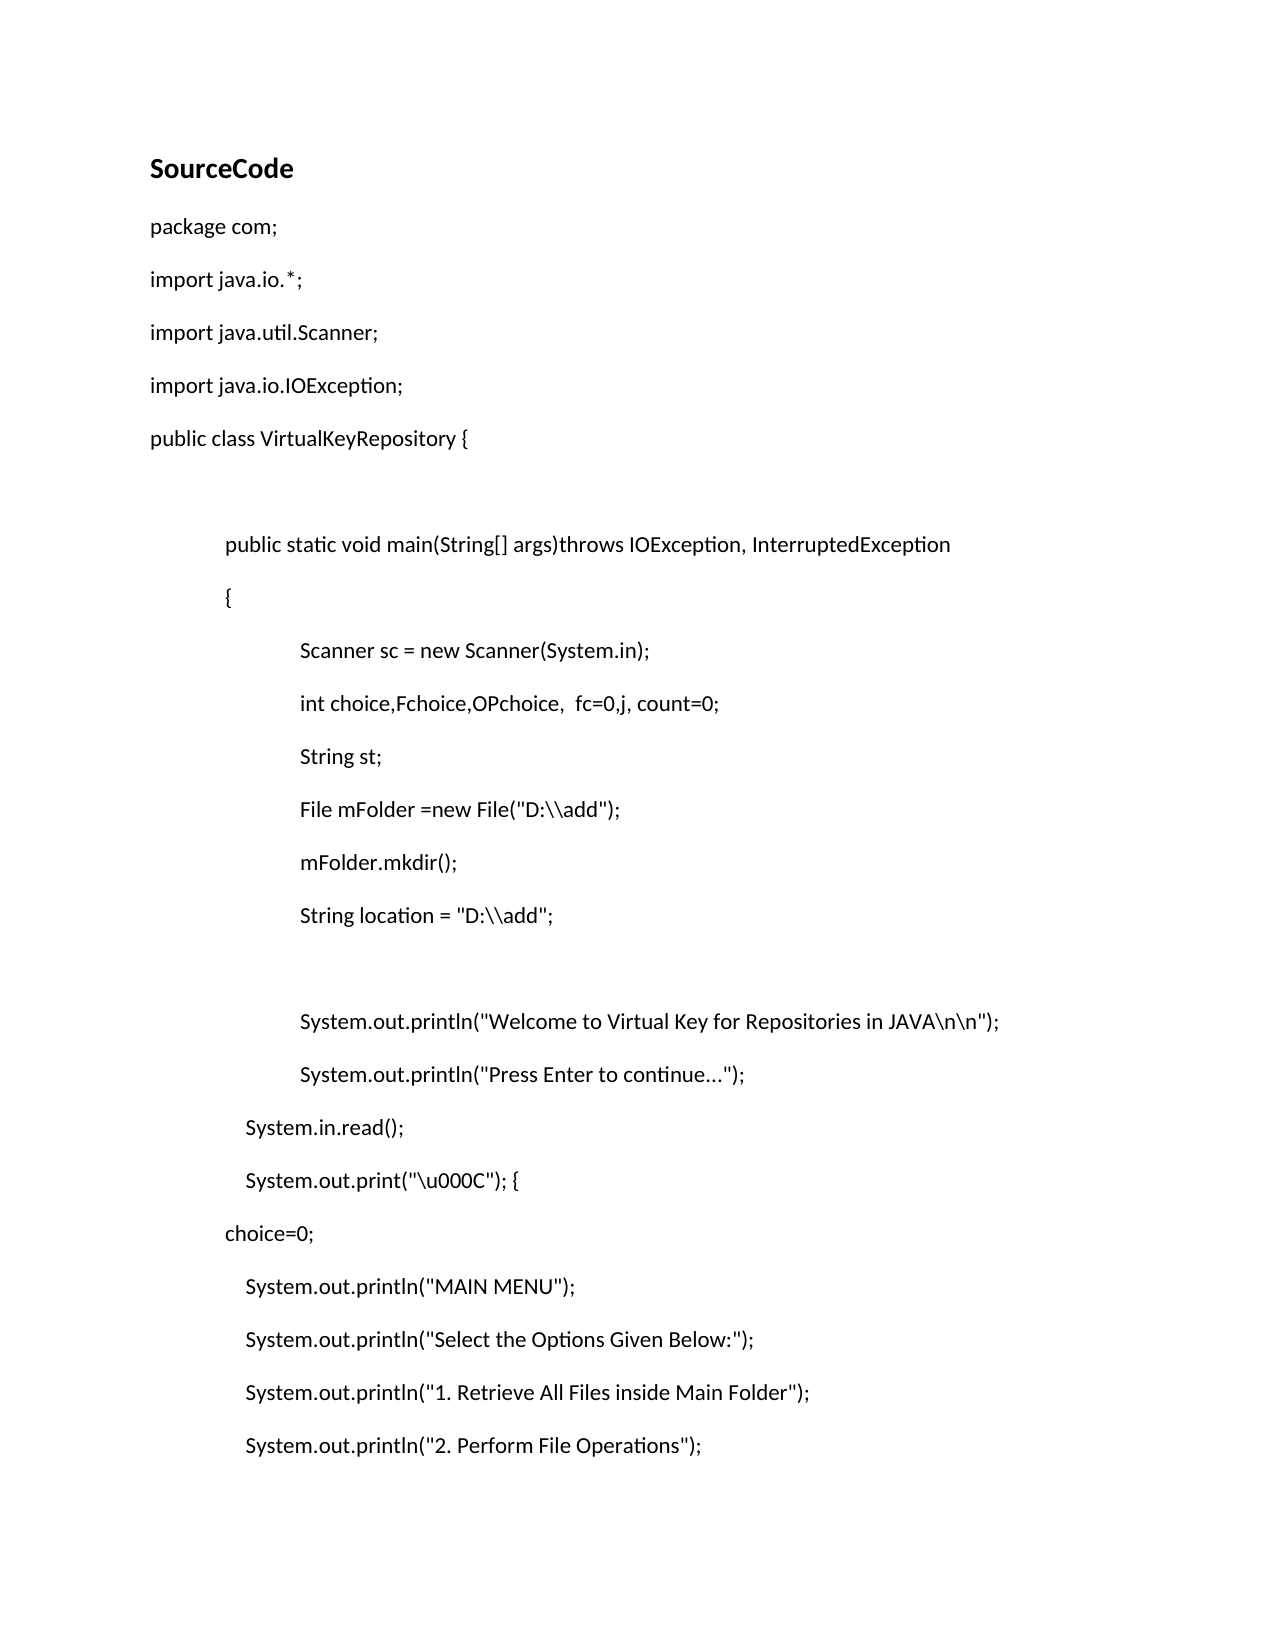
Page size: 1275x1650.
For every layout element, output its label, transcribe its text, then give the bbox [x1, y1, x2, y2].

text System.out.print("\u000C"); { [150, 1166, 1125, 1194]
text public static void main(String[] args)throws IOException, InterruptedException [150, 530, 1125, 558]
text { [150, 583, 1125, 611]
text System.in.read(); [150, 1113, 1125, 1141]
text System.out.println("Select the Options Given Below:"); [150, 1325, 1125, 1353]
text choice=0; [150, 1219, 1125, 1247]
text System.out.println("2. Perform File Operations"); [150, 1431, 1125, 1459]
text System.out.println("1. Retrieve All Files inside Main Folder"); [150, 1378, 1125, 1406]
text File mFolder =new File("D:\\add"); [150, 795, 1125, 823]
text public class VirtualKeyRepository { [150, 424, 1125, 452]
text System.out.println("Press Enter to continue..."); [150, 1060, 1125, 1088]
text Scanner sc = new Scanner(System.in); [150, 636, 1125, 664]
text String location = "D:\\add"; [150, 901, 1125, 929]
text String st; [150, 742, 1125, 770]
text int choice,Fchoice,OPchoice, fc=0,j, count=0; [150, 689, 1125, 717]
text import java.io.IOException; [150, 371, 1125, 399]
text SourceCode [150, 150, 1125, 186]
text System.out.println("MAIN MENU"); [150, 1272, 1125, 1300]
text import java.util.Scanner; [150, 318, 1125, 346]
text import java.io.*; [150, 265, 1125, 293]
text System.out.println("Welcome to Virtual Key for Repositories in JAVA\n\n"); [150, 1007, 1125, 1035]
text package com; [150, 212, 1125, 240]
text mFolder.mkdir(); [150, 848, 1125, 876]
